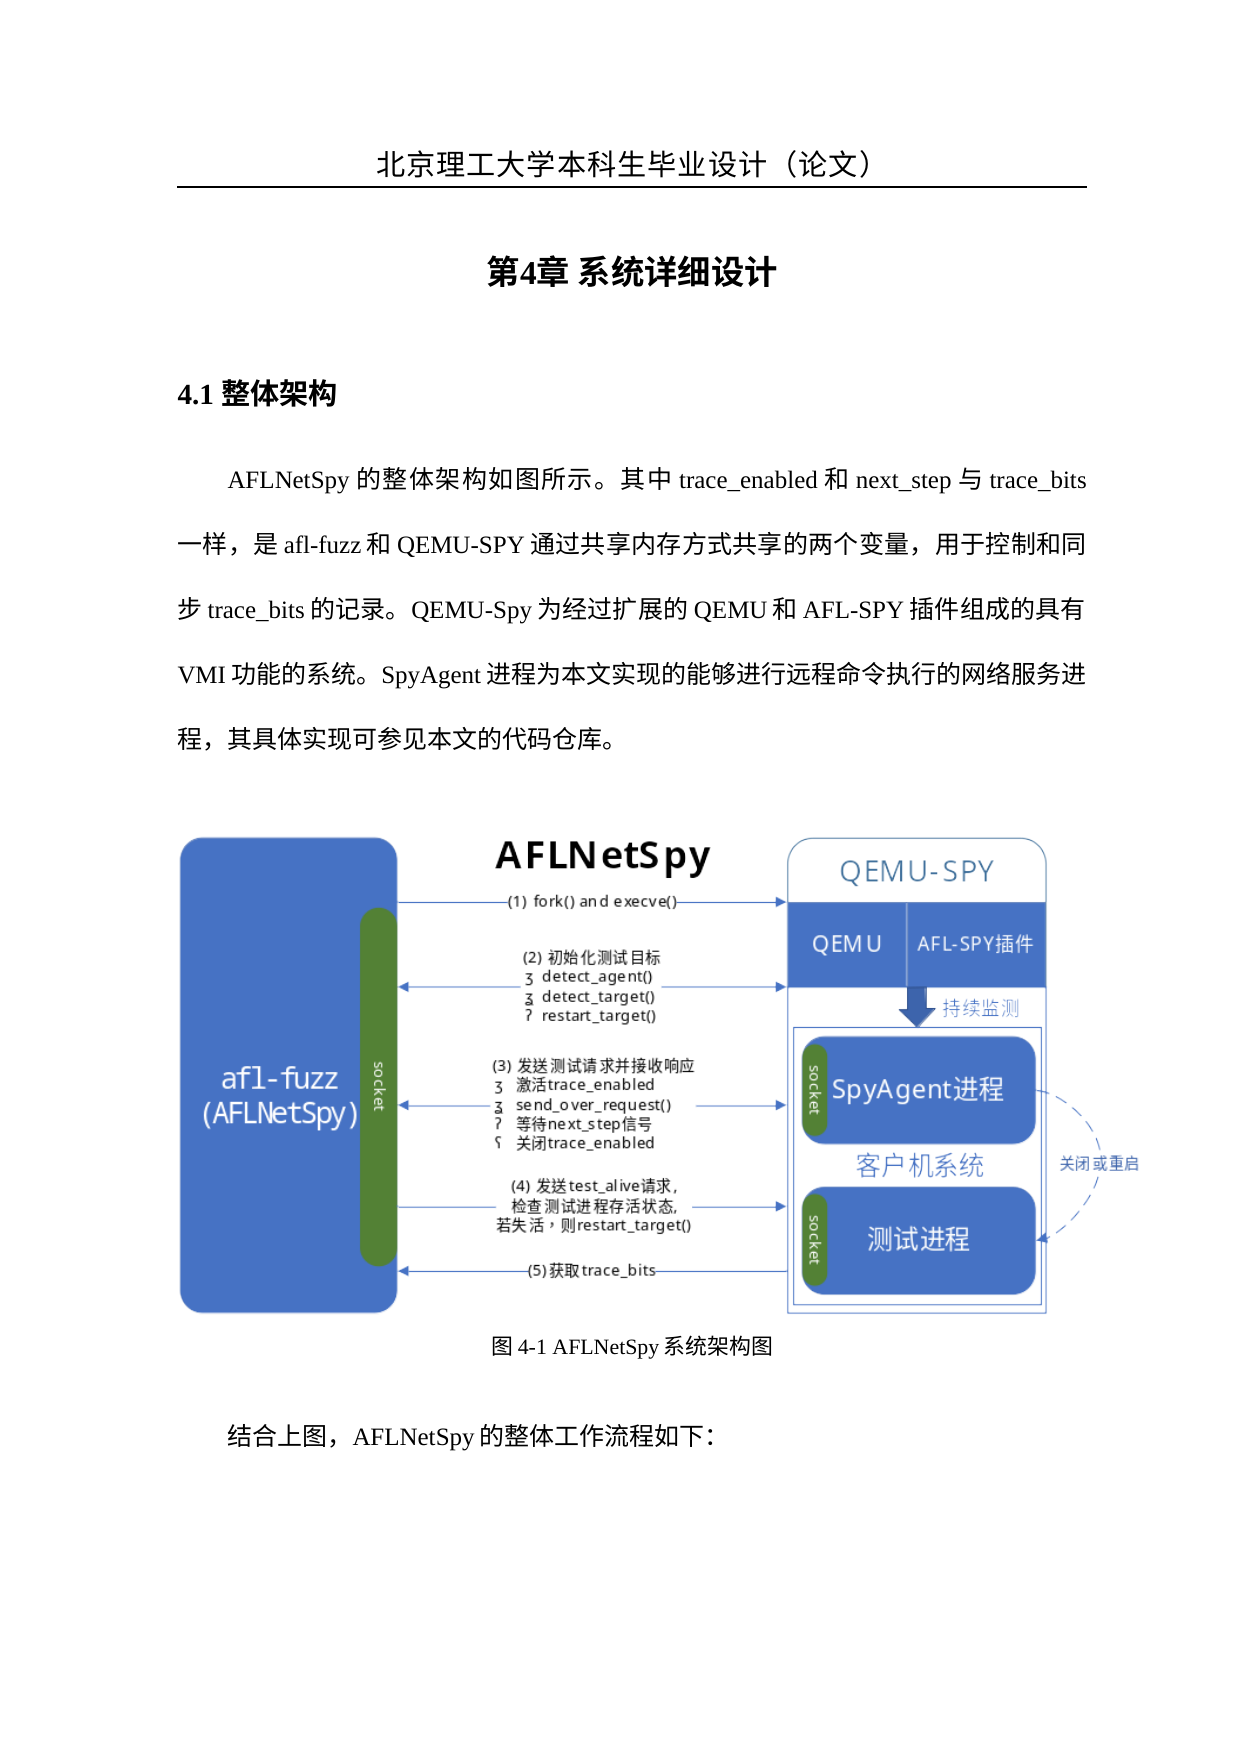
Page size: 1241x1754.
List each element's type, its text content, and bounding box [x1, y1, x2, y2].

text 4.1 整体架构 [177, 359, 1087, 424]
text AFLNetSpy的整体架构如图所示。其中trace_enabled和next_step与trace_bits一样，是afl-fuzz和QEMU-SPY通过共享内存方式共享的两个变量，用于控制和同步trace_bits的记录。QEMU-Spy为经过扩展的QEMU和AFL-SPY插件组成的具有VMI功能的系统。SpyAgent进程为本文实现的能够进行远程命令执行的网络服务进程，其具体实现可参见本文的代码仓库。 [177, 445, 1087, 770]
text 结合上图，AFLNetSpy的整体工作流程如下： [177, 1402, 1087, 1467]
text 图 4-1 AFLNetSpy系统架构图 [177, 1329, 1087, 1361]
list 系统详细设计 [177, 237, 1087, 302]
